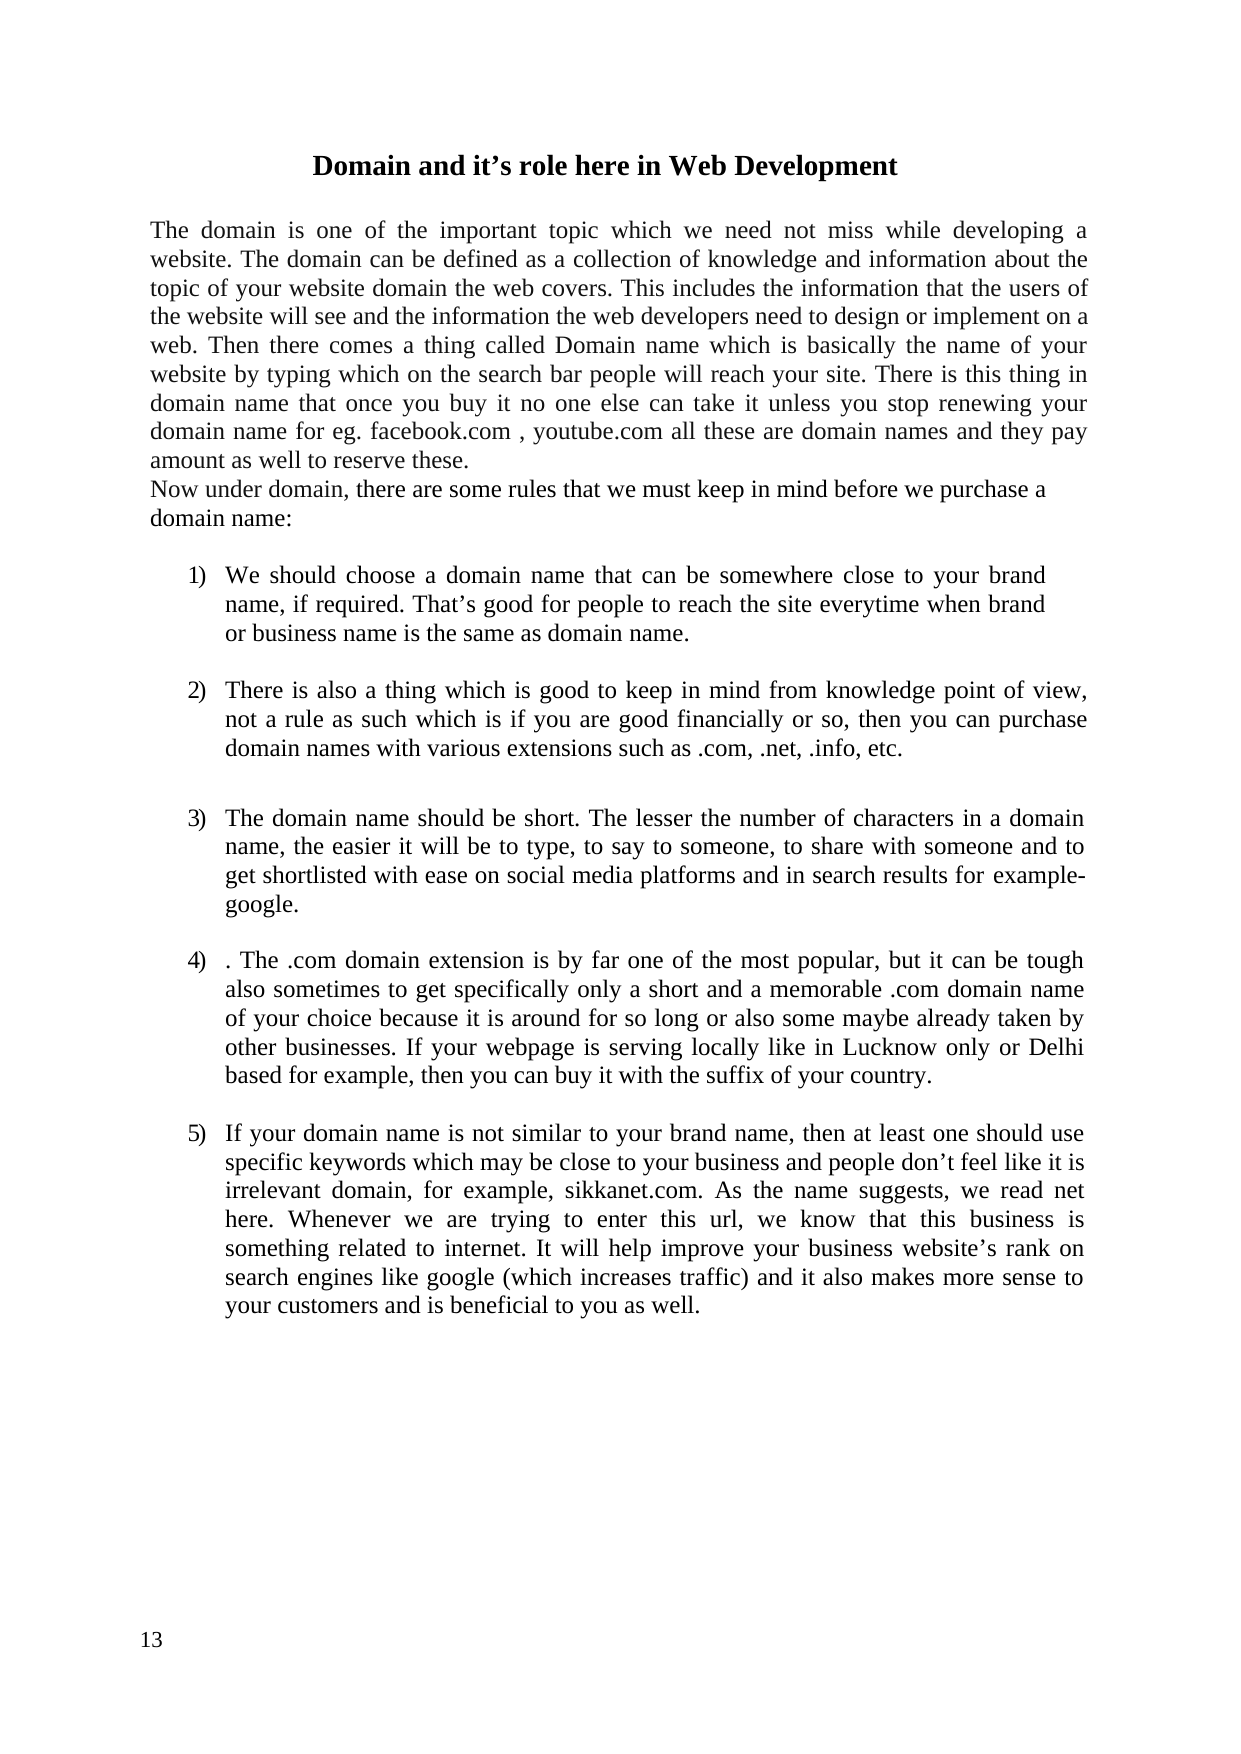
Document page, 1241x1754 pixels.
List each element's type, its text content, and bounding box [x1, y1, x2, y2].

list If your domain name is not similar to your brand name, then at least one should use specific keywords which may be close to your business and people don’t feel like it is irrelevant domain, for example, sikkanet.com. As the name suggests, we read net here. Whenever we are trying to enter this url, we know that this business is something related to internet. It will help improve your business website’s rank on search engines like google (which increases traffic) and it also makes more sense to your customers and is beneficial to you as well. [187, 1118, 1086, 1319]
list . The .com domain extension is by far one of the most popular, but it can be tough also sometimes to get specifically only a short and a memorable .com domain name of your choice because it is around for so long or also some maybe already taken by other businesses. If your webpage is serving locally like in Lucknow only or Delhi based for example, then you can buy it with the suffix of your country. [187, 945, 1086, 1089]
text Now under domain, there are some rules that we must keep in mind before we purchase a domain name: [150, 474, 1047, 531]
text The domain is one of the important topic which we need not miss while developing a website. The domain can be defined as a collection of knowledge and information about the topic of your website domain the web covers. This includes the information that the users of the website will see and the information the web developers need to design or implement on a web. Then there comes a thing called Domain name which is basically the name of your website by typing which on the search bar people will reach your site. There is this thing in domain name that once you buy it no one else can take it unless you stop renewing your domain name for eg. facebook.com , youtube.com all these are domain names and they pay amount as well to reserve these. [150, 215, 1089, 474]
list The domain name should be short. The lesser the number of characters in a domain name, the easier it will be to type, to say to someone, to share with someone and to get shortlisted with ease on social media platforms and in search results for example-google. [187, 803, 1086, 918]
subtitle Domain and it’s role here in Web Development [312, 148, 1176, 182]
list There is also a thing which is good to keep in mind from knowledge point of view, not a rule as such which is if you are good financially or so, then you can purchase domain names with various extensions such as .com, .net, .info, etc. [187, 675, 1089, 761]
list We should choose a domain name that can be somewhere close to your brand name, if required. That’s good for people to reach the site everytime when brand or business name is the same as domain name. [187, 560, 1046, 647]
